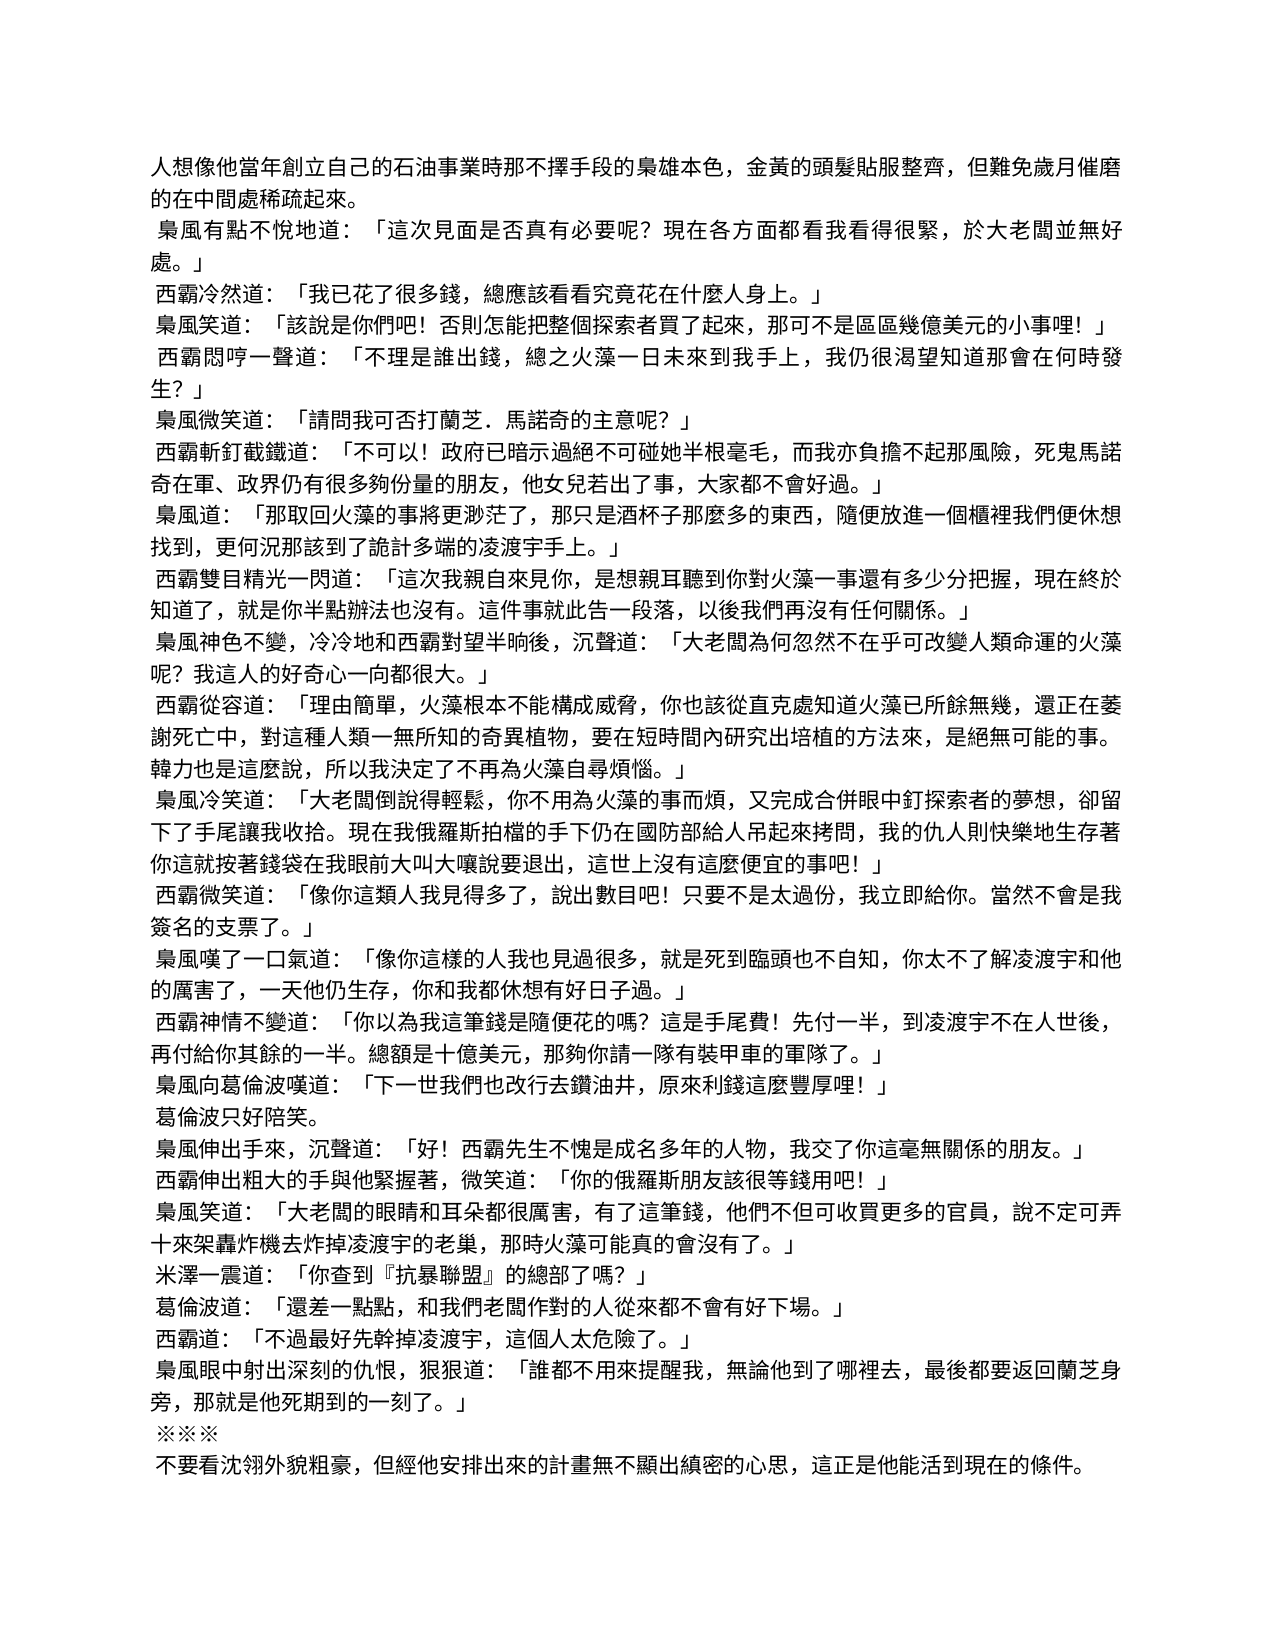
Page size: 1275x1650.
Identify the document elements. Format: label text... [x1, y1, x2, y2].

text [150, 150, 1125, 213]
text 西霸斬釘截鐵道：「不可以！政府已暗示過絕不可碰她半根毫毛，而我亦負擔不起那風險，死鬼馬諾奇在軍、政界仍有很多夠份量的朋友，他女兒若出了事，大家都不會好過。」 [150, 435, 1125, 498]
text 西霸微笑道：「像你這類人我見得多了，說出數目吧！只要不是太過份，我立即給你。當然不會是我簽名的支票了。」 [150, 878, 1125, 942]
text 西霸冷然道：「我已花了很多錢，總應該看看究竟花在什麼人身上。」 [150, 277, 1125, 308]
text 梟風道：「那取回火藻的事將更渺茫了，那只是酒杯子那麼多的東西，隨便放進一個櫃裡我們便休想找到，更何況那該到了詭計多端的凌渡宇手上。」 [150, 498, 1125, 562]
text 不要看沈翎外貌粗豪，但經他安排出來的計畫無不顯出縝密的心思，這正是他能活到現在的條件。 [150, 1448, 1125, 1480]
text 梟風嘆了一口氣道：「像你這樣的人我也見過很多，就是死到臨頭也不自知，你太不了解凌渡宇和他的厲害了，一天他仍生存，你和我都休想有好日子過。」 [150, 942, 1125, 1005]
text 西霸悶哼一聲道：「不理是誰出錢，總之火藻一日未來到我手上，我仍很渴望知道那會在何時發生？」 [150, 340, 1125, 403]
text 梟風冷笑道：「大老闆倒說得輕鬆，你不用為火藻的事而煩，又完成合併眼中釘探索者的夢想，卻留下了手尾讓我收拾。現在我俄羅斯拍檔的手下仍在國防部給人吊起來拷問，我的仇人則快樂地生存著，你這就按著錢袋在我眼前大叫大嚷說要退出，這世上沒有這麼便宜的事吧！」 [150, 783, 1125, 878]
text 葛倫波只好陪笑。 [150, 1100, 1125, 1132]
text 西霸神情不變道：「你以為我這筆錢是隨便花的嗎？這是手尾費！先付一半，到凌渡宇不在人世後，再付給你其餘的一半。總額是十億美元，那夠你請一隊有裝甲車的軍隊了。」 [150, 1005, 1125, 1068]
text 西霸道：「不過最好先幹掉凌渡宇，這個人太危險了。」 [150, 1322, 1125, 1353]
text 西霸伸出粗大的手與他緊握著，微笑道：「你的俄羅斯朋友該很等錢用吧！」 [150, 1163, 1125, 1195]
text 梟風笑道：「該說是你們吧！否則怎能把整個探索者買了起來，那可不是區區幾億美元的小事哩！」 [150, 308, 1125, 340]
text 梟風眼中射出深刻的仇恨，狠狠道：「誰都不用來提醒我，無論他到了哪裡去，最後都要返回蘭芝身旁，那就是他死期到的一刻了。」 [150, 1353, 1125, 1417]
text 梟風向葛倫波嘆道：「下一世我們也改行去鑽油井，原來利錢這麼豐厚哩！」 [150, 1068, 1125, 1100]
text 梟風微笑道：「請問我可否打蘭芝．馬諾奇的主意呢？」 [150, 403, 1125, 435]
text 西霸雙目精光一閃道：「這次我親自來見你，是想親耳聽到你對火藻一事還有多少分把握，現在終於知道了，就是你半點辦法也沒有。這件事就此告一段落，以後我們再沒有任何關係。」 [150, 562, 1125, 625]
text 梟風笑道：「大老闆的眼睛和耳朵都很厲害，有了這筆錢，他們不但可收買更多的官員，說不定可弄十來架轟炸機去炸掉凌渡宇的老巢，那時火藻可能真的會沒有了。」 [150, 1195, 1125, 1258]
text 西霸從容道：「理由簡單，火藻根本不能構成威脅，你也該從直克處知道火藻已所餘無幾，還正在萎謝死亡中，對這種人類一無所知的奇異植物，要在短時間內研究出培植的方法來，是絕無可能的事。韓力也是這麼說，所以我決定了不再為火藻自尋煩惱。」 [150, 688, 1125, 783]
text 梟風伸出手來，沉聲道：「好！西霸先生不愧是成名多年的人物，我交了你這毫無關係的朋友。」 [150, 1132, 1125, 1163]
text ※※※ [150, 1417, 1125, 1448]
text 梟風有點不悅地道：「這次見面是否真有必要呢？現在各方面都看我看得很緊，於大老闆並無好處。」 [150, 213, 1125, 277]
text 米澤一震道：「你查到『抗暴聯盟』的總部了嗎？」 [150, 1258, 1125, 1290]
text 梟風神色不變，冷冷地和西霸對望半晌後，沉聲道：「大老闆為何忽然不在乎可改變人類命運的火藻呢？我這人的好奇心一向都很大。」 [150, 625, 1125, 688]
text 葛倫波道：「還差一點點，和我們老闆作對的人從來都不會有好下場。」 [150, 1290, 1125, 1322]
